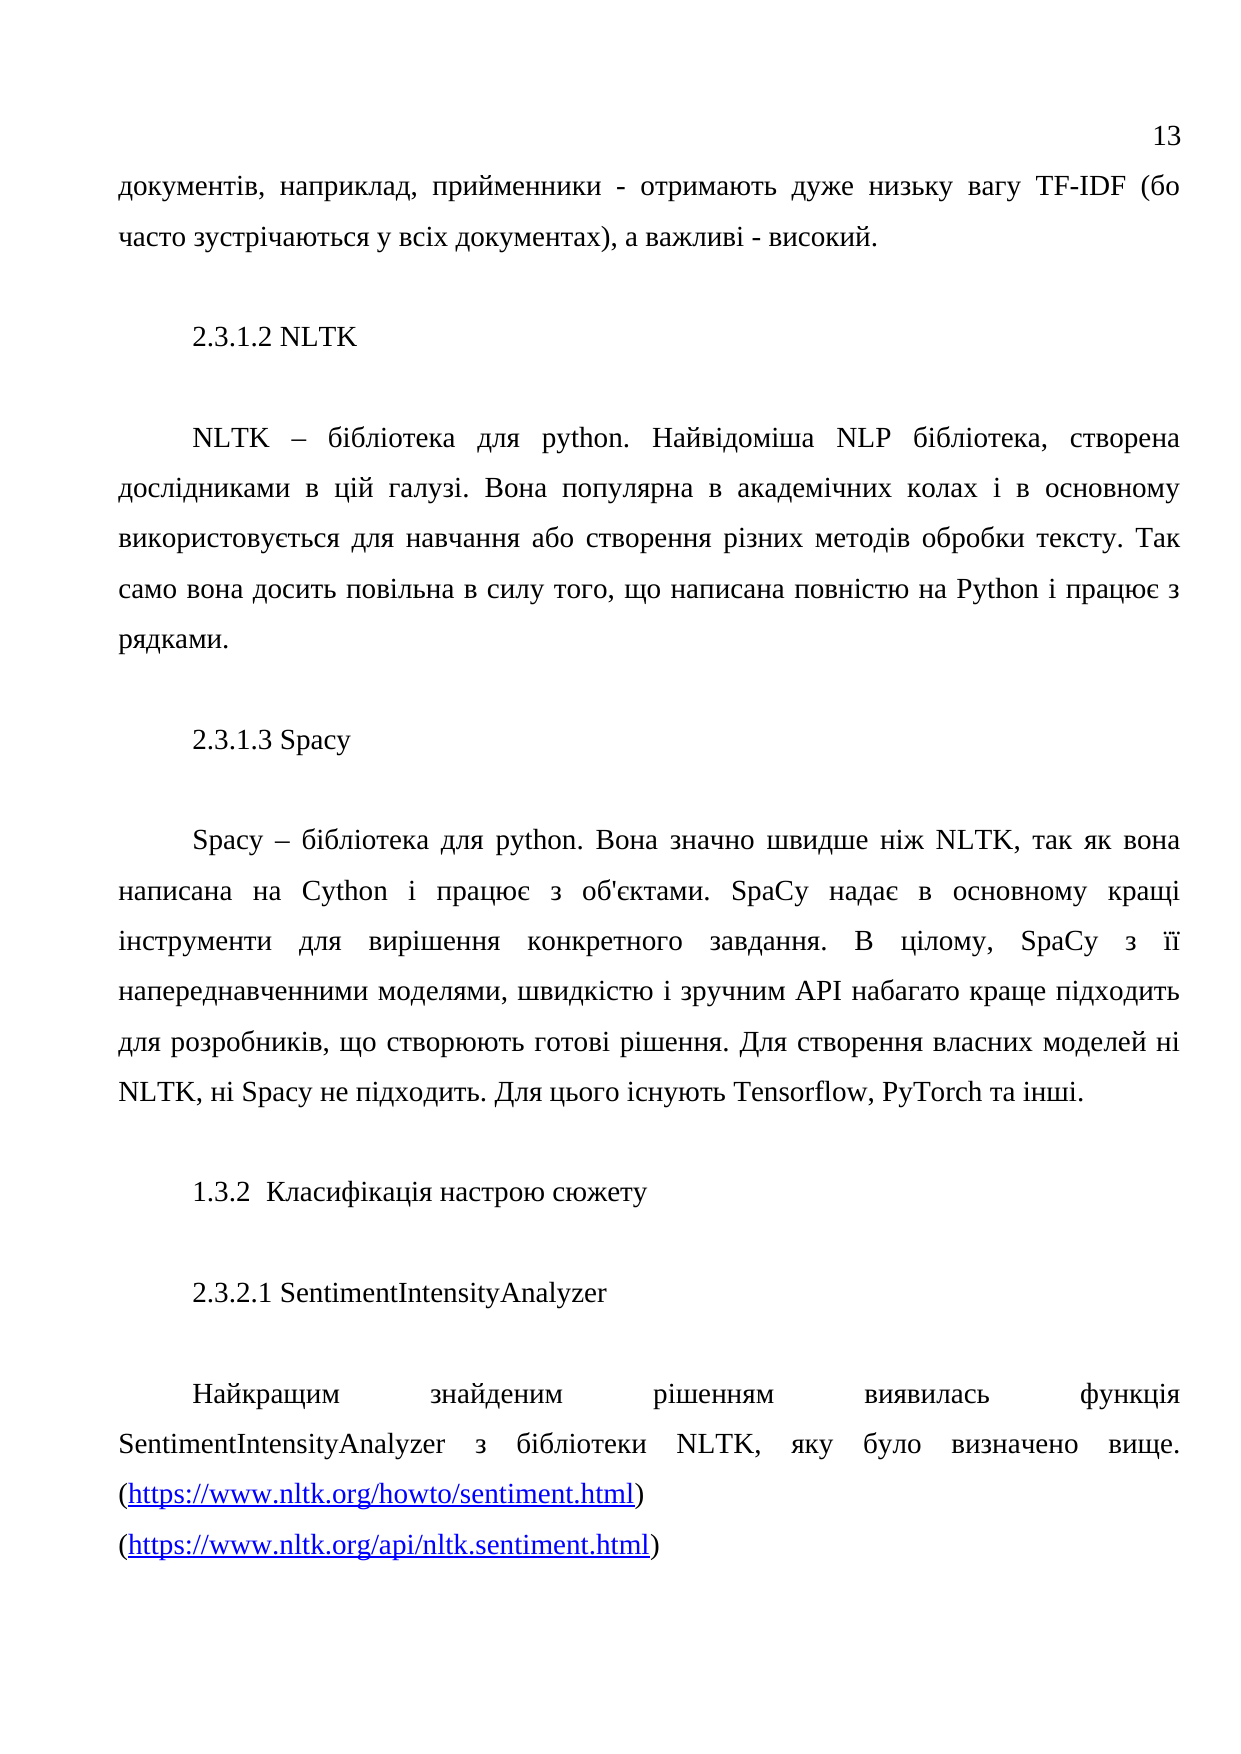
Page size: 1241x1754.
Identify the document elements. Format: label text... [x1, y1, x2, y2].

text Spacy – бібліотека для python. Вона значно швидше ніж NLTK, так як вона написана на Cython і працює з об'єктами. SpaCy надає в основному кращі інструменти для вирішення конкретного завдання. В цілому, SpaCy з її напереднавченними моделями, швидкістю і зручним API набагато краще підходить для розробників, що створюють готові рішення. Для створення власних моделей ні NLTK, ні Spacy не підходить. Для цього існують Tensorflow, PyTorch та інші. [118, 822, 1181, 1107]
text 2.3.1.2 NLTK [118, 319, 1181, 353]
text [118, 168, 1181, 252]
subtitle Класифікація настрою сюжету [118, 1174, 1181, 1208]
text Найкращим знайденим рішенням виявилась функція SentimentIntensityAnalyzer з бібліотеки NLTK, яку було визначено вище. (https://www.nltk.org/howto/sentiment.html) [118, 1376, 1181, 1510]
text 2.3.1.3 Spacy [118, 722, 1181, 755]
text NLTK – бібліотека для python. Найвідоміша NLP бібліотека, створена дослідниками в цій галузі. Вона популярна в академічних колах і в основному використовується для навчання або створення різних методів обробки тексту. Так само вона досить повільна в силу того, що написана повністю на Python і працює з рядками. [118, 420, 1181, 655]
text (https://www.nltk.org/api/nltk.sentiment.html) [118, 1527, 1181, 1560]
text 2.3.2.1 SentimentIntensityAnalyzer [118, 1275, 1181, 1309]
